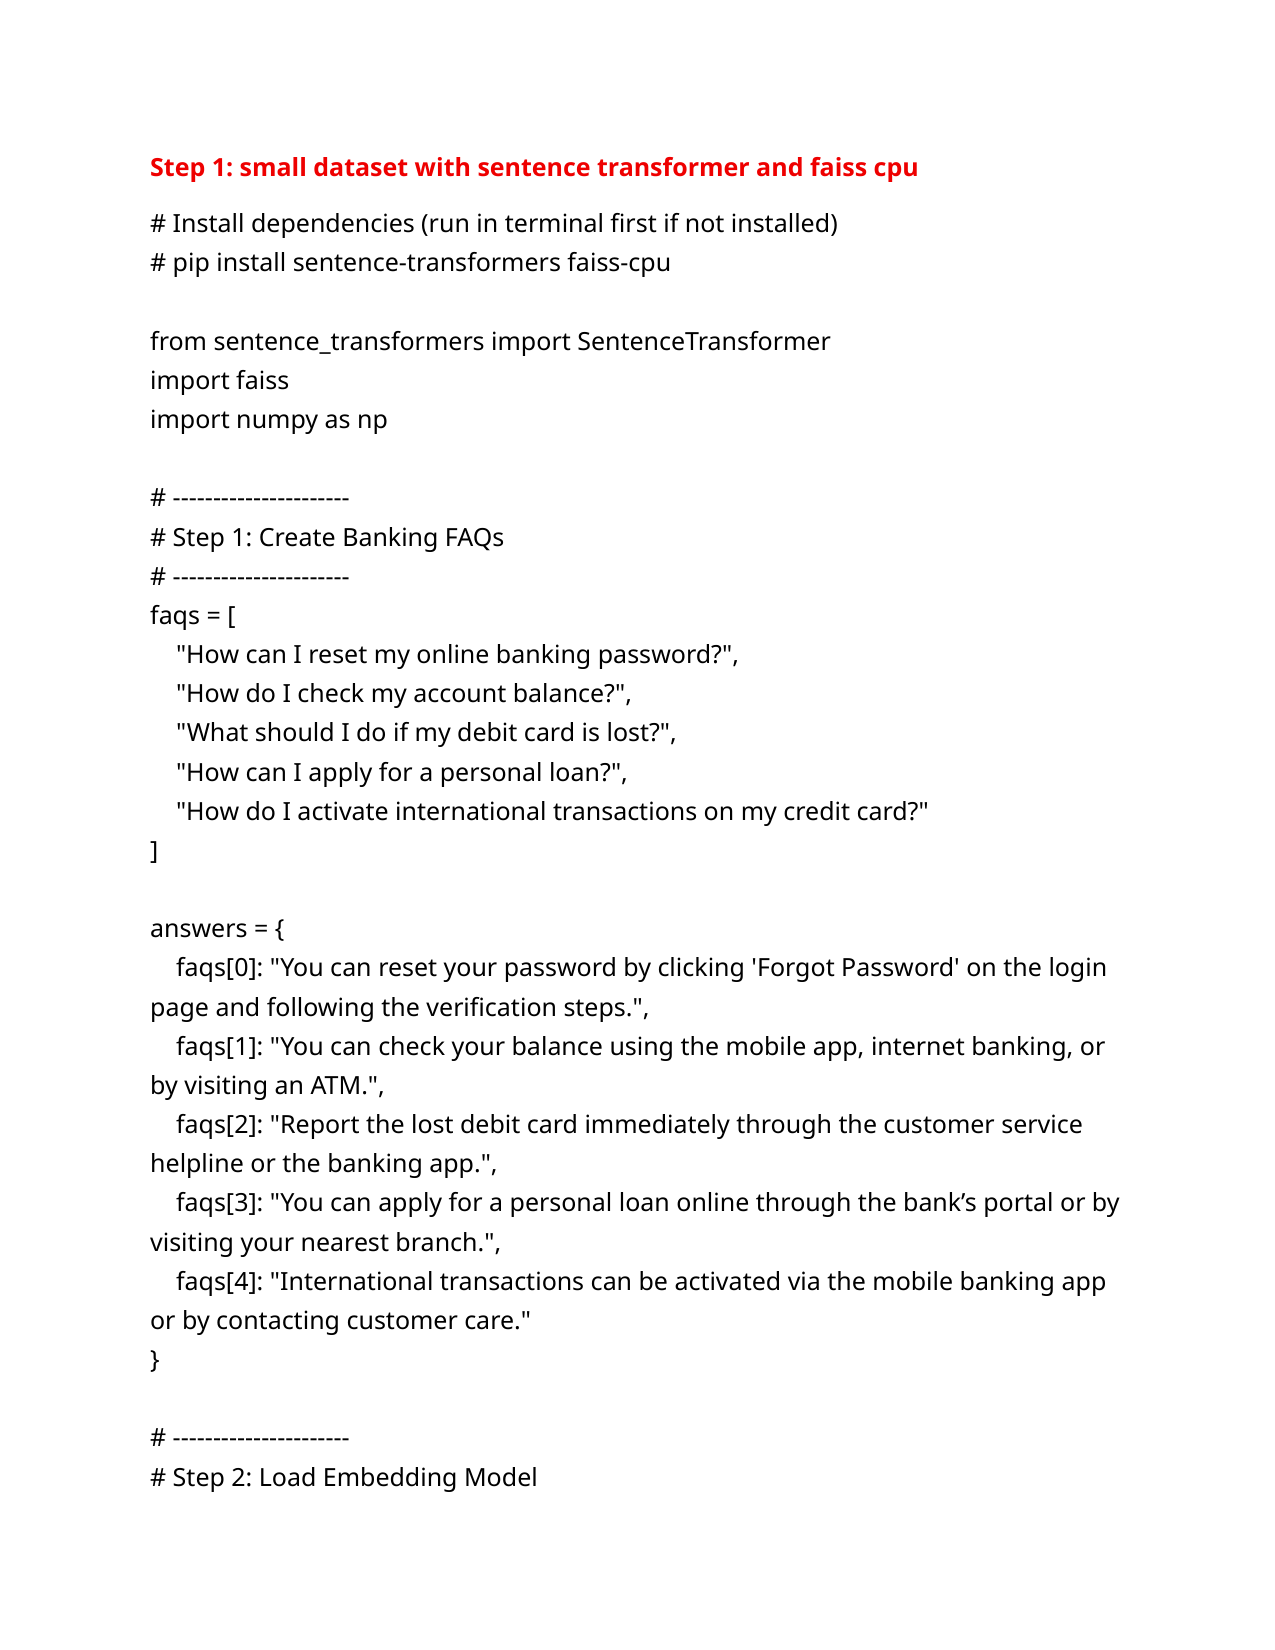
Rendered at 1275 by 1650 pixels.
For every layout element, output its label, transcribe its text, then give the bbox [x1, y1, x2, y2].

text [150, 206, 1125, 1493]
text Step 1: small dataset with sentence transformer and faiss cpu [150, 150, 1125, 184]
